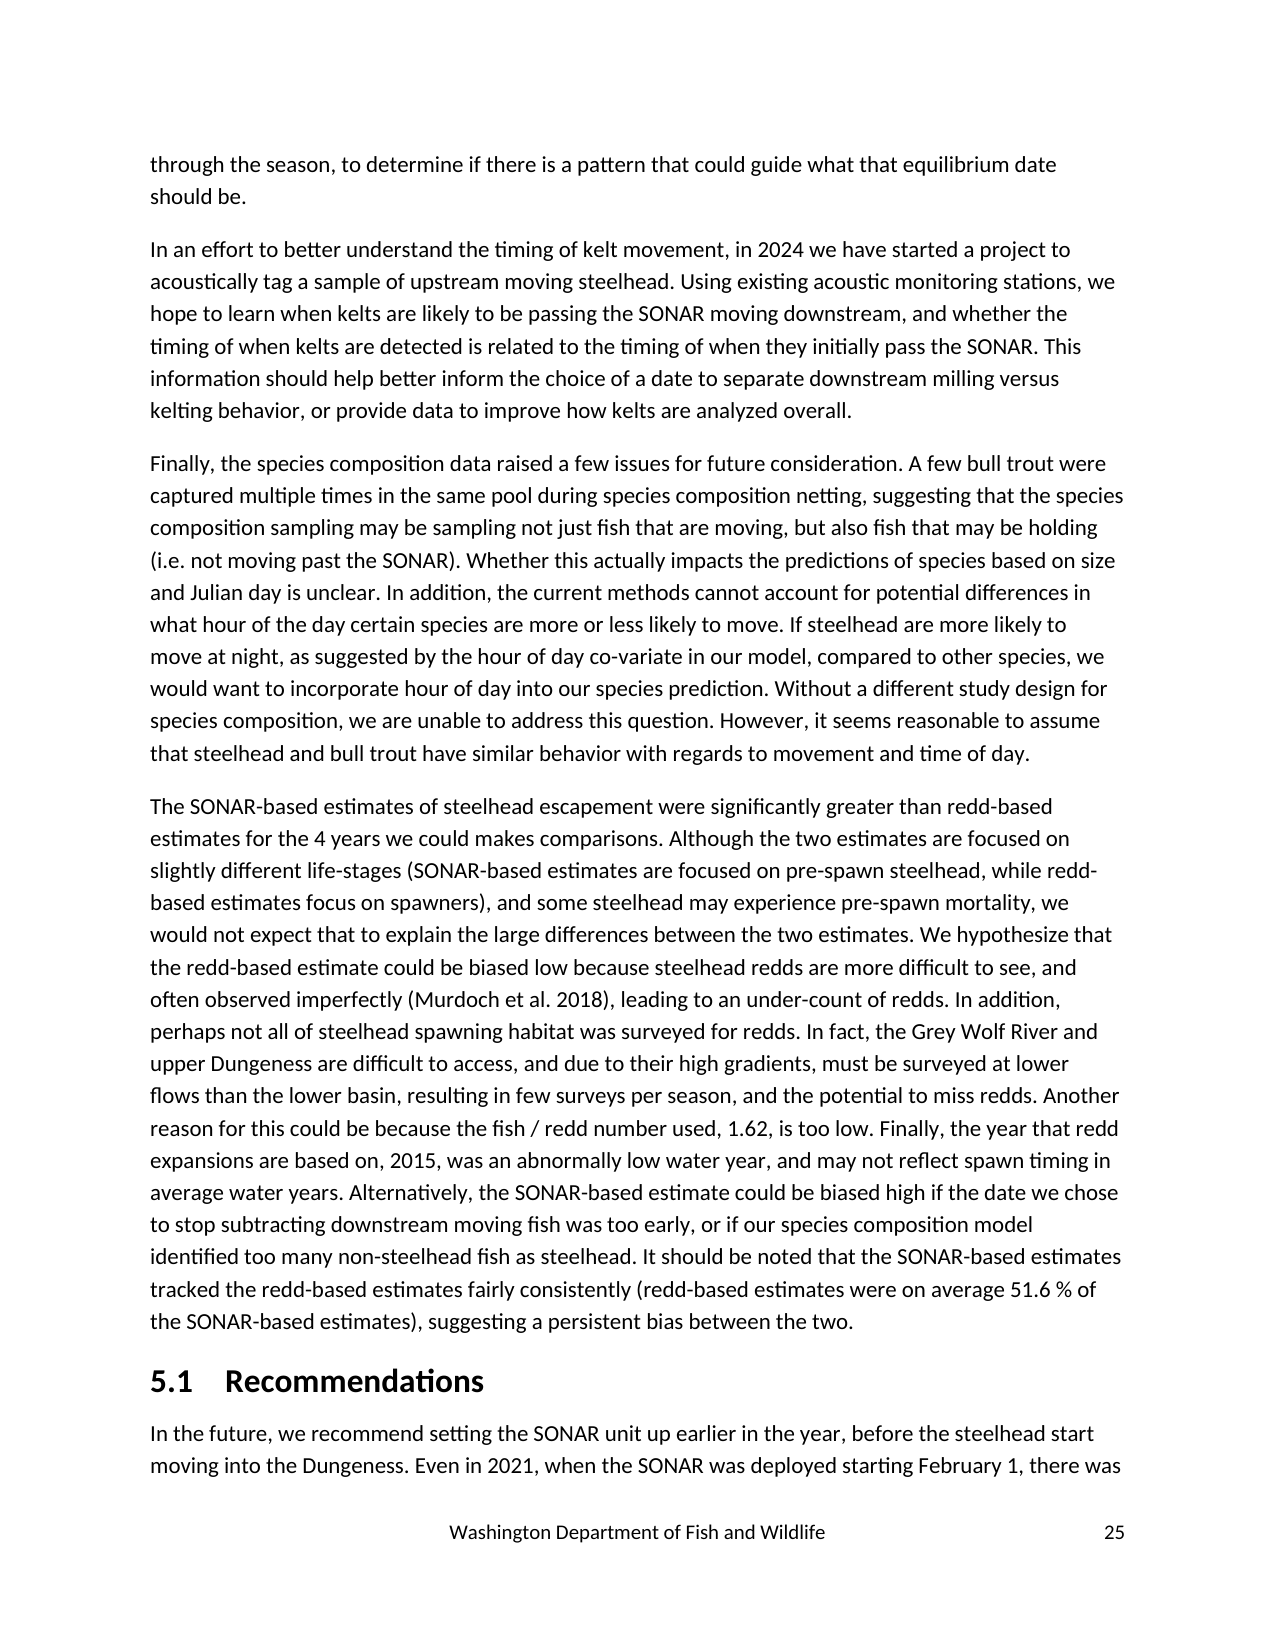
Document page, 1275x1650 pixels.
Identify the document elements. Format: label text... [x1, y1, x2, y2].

text The SONAR-based estimates of steelhead escapement were significantly greater than redd-based estimates for the 4 years we could makes comparisons. Although the two estimates are focused on slightly different life-stages (SONAR-based estimates are focused on pre-spawn steelhead, while redd-based estimates focus on spawners), and some steelhead may experience pre-spawn mortality, we would not expect that to explain the large differences between the two estimates. We hypothesize that the redd-based estimate could be biased low because steelhead redds are more difficult to see, and often observed imperfectly (Murdoch et al. 2018), leading to an under-count of redds. In addition, perhaps not all of steelhead spawning habitat was surveyed for redds. In fact, the Grey Wolf River and upper Dungeness are difficult to access, and due to their high gradients, must be surveyed at lower flows than the lower basin, resulting in few surveys per season, and the potential to miss redds. Another reason for this could be because the fish / redd number used, 1.62, is too low. Finally, the year that redd expansions are based on, 2015, was an abnormally low water year, and may not reflect spawn timing in average water years. Alternatively, the SONAR-based estimate could be biased high if the date we chose to stop subtracting downstream moving fish was too early, or if our species composition model identified too many non-steelhead fish as steelhead. It should be noted that the SONAR-based estimates tracked the redd-based estimates fairly consistently (redd-based estimates were on average 51.6 % of the SONAR-based estimates), suggesting a persistent bias between the two. [150, 792, 1125, 1335]
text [150, 150, 1125, 210]
text In an effort to better understand the timing of kelt movement, in 2024 we have started a project to acoustically tag a sample of upstream moving steelhead. Using existing acoustic monitoring stations, we hope to learn when kelts are likely to be passing the SONAR moving downstream, and whether the timing of when kelts are detected is related to the timing of when they initially pass the SONAR. This information should help better inform the choice of a date to separate downstream milling versus kelting behavior, or provide data to improve how kelts are analyzed overall. [150, 235, 1125, 424]
subtitle 5.1 Recommendations [150, 1360, 1125, 1401]
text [150, 1419, 1125, 1479]
text Finally, the species composition data raised a few issues for future consideration. A few bull trout were captured multiple times in the same pool during species composition netting, suggesting that the species composition sampling may be sampling not just fish that are moving, but also fish that may be holding (i.e. not moving past the SONAR). Whether this actually impacts the predictions of species based on size and Julian day is unclear. In addition, the current methods cannot account for potential differences in what hour of the day certain species are more or less likely to move. If steelhead are more likely to move at night, as suggested by the hour of day co-variate in our model, compared to other species, we would want to incorporate hour of day into our species prediction. Without a different study design for species composition, we are unable to address this question. However, it seems reasonable to assume that steelhead and bull trout have similar behavior with regards to movement and time of day. [150, 449, 1125, 767]
